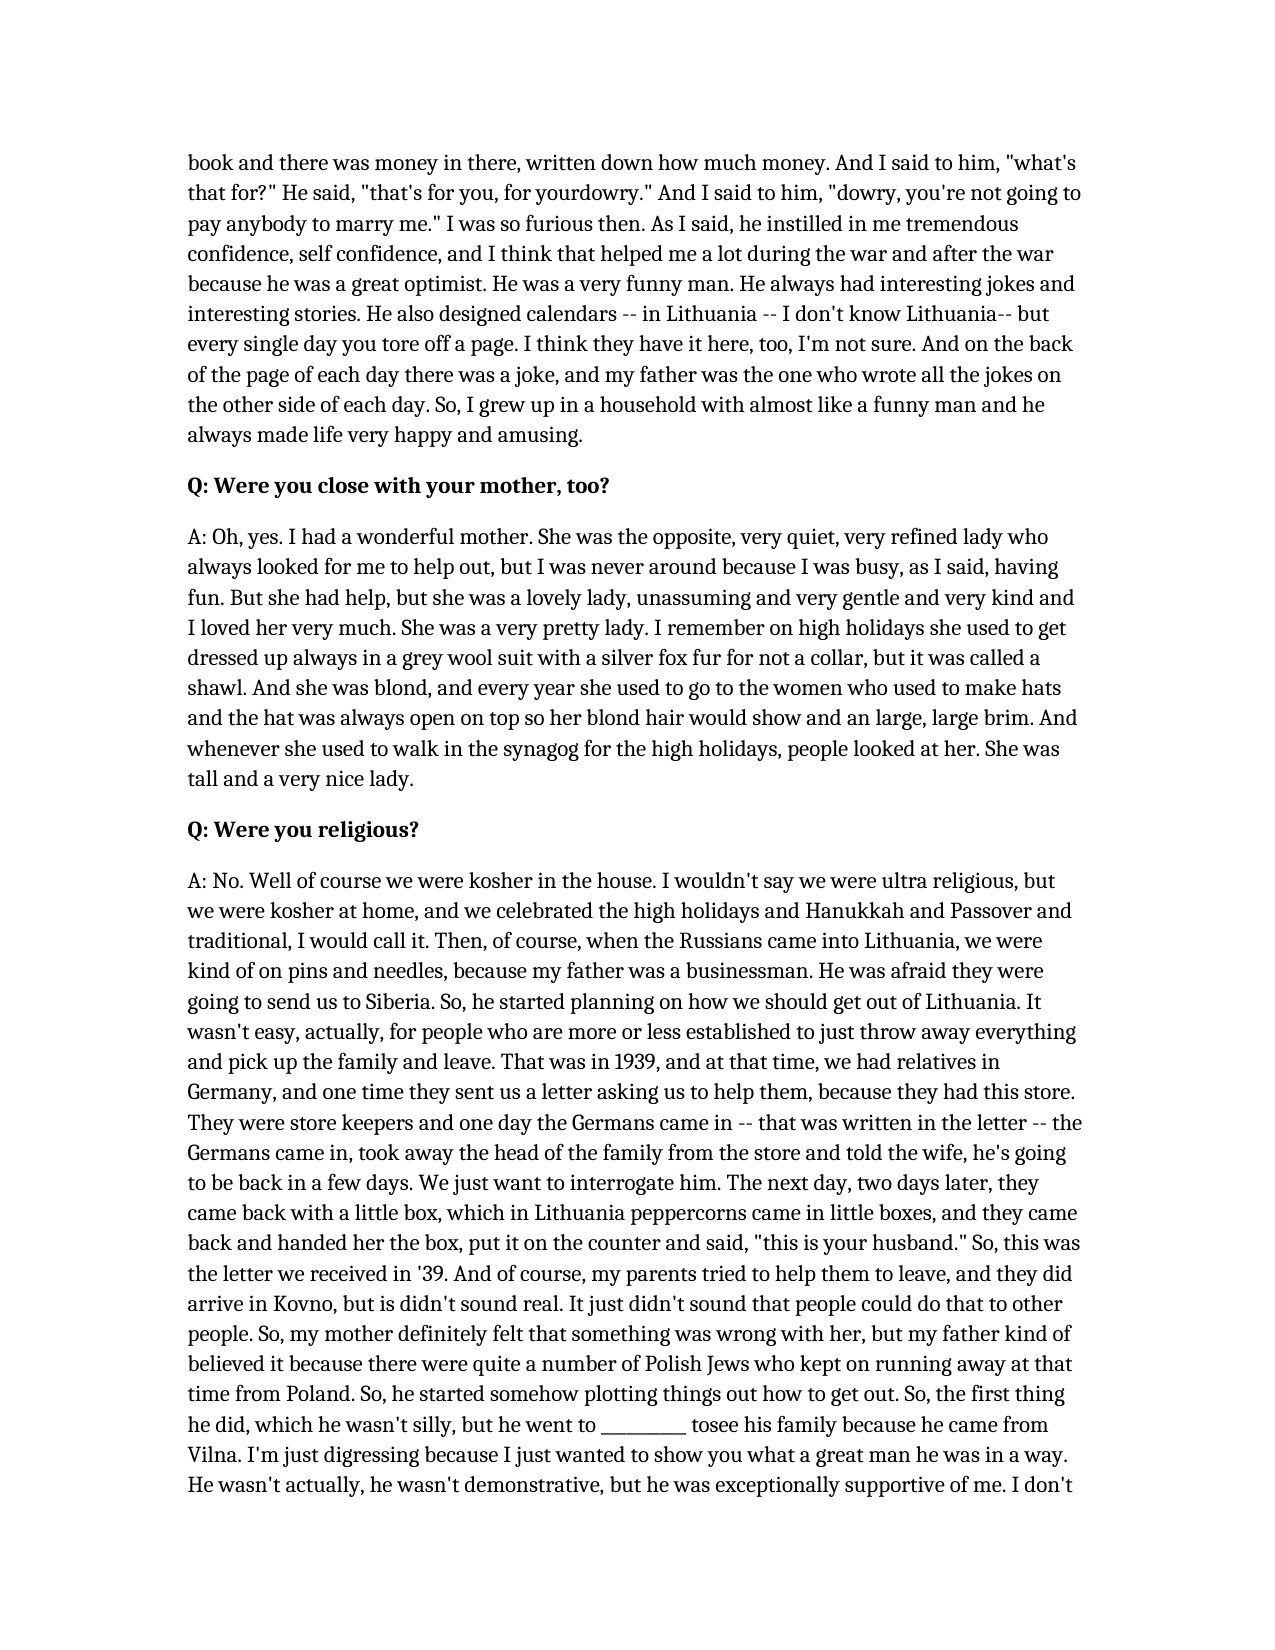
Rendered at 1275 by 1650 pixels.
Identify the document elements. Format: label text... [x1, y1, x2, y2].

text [187, 150, 1087, 448]
text A: Oh, yes. I had a wonderful mother. She was the opposite, very quiet, very refined lady who always looked for me to help out, but I was never around because I was busy, as I said, having fun. But she had help, but she was a lovely lady, unassuming and very gentle and very kind and I loved her very much. She was a very pretty lady. I remember on high holidays she used to get dressed up always in a grey wool suit with a silver fox fur for not a collar, but it was called a shawl. And she was blond, and every year she used to go to the women who used to make hats and the hat was always open on top so her blond hair would show and an large, large brim. And whenever she used to walk in the synagog for the high holidays, people looked at her. She was tall and a very nice lady. [187, 524, 1087, 792]
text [187, 868, 1087, 1498]
text Q: Were you close with your mother, too? [187, 473, 1087, 499]
text Q: Were you religious? [187, 817, 1087, 843]
